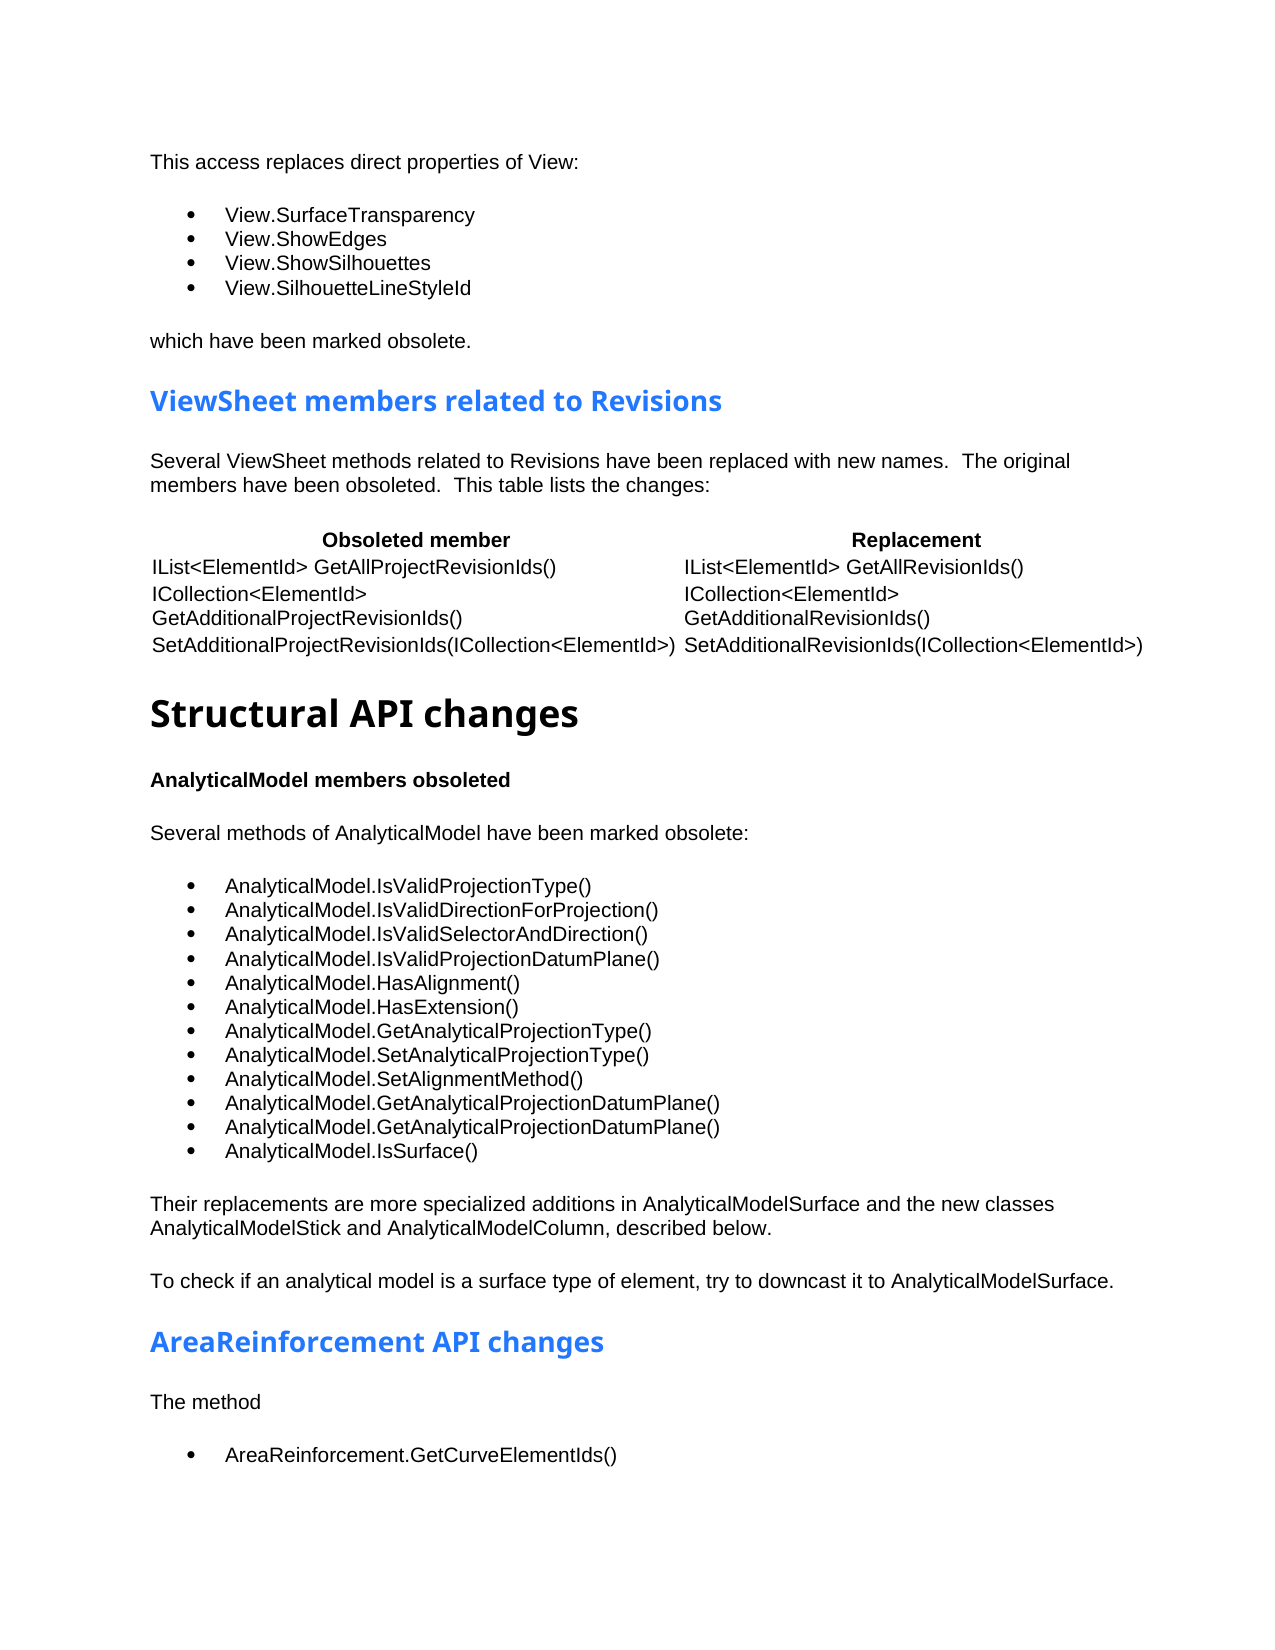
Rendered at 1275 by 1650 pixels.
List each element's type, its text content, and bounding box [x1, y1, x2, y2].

table_cell SetAdditionalRevisionIds(ICollection<ElementId>) [683, 631, 1150, 658]
list AnalyticalModel.IsValidProjectionType() [187, 874, 1125, 898]
list AnalyticalModel.IsValidDirectionForProjection() [187, 898, 1125, 922]
text The method [150, 1390, 1125, 1414]
list View.ShowSilhouettes [187, 251, 1125, 275]
text This access replaces direct properties of View: [150, 150, 1125, 174]
list AnalyticalModel.GetAnalyticalProjectionType() [187, 1018, 1125, 1043]
list AnalyticalModel.IsValidProjectionDatumPlane() [187, 946, 1125, 970]
list View.ShowEdges [187, 227, 1125, 251]
list AnalyticalModel.SetAnalyticalProjectionType() [187, 1043, 1125, 1067]
list View.SurfaceTransparency [187, 203, 1125, 227]
text which have been marked obsolete. [150, 328, 1125, 352]
table_cell ICollection<ElementId> GetAdditionalProjectRevisionIds() [150, 580, 682, 631]
table_header Obsoleted member [150, 526, 682, 553]
subtitle AnalyticalModel members obsoleted [150, 768, 1125, 792]
table_cell IList<ElementId> GetAllProjectRevisionIds() [150, 553, 682, 580]
subtitle AreaReinforcement API changes [150, 1322, 1125, 1361]
text To check if an analytical model is a surface type of element, try to downcast it to AnalyticalModelSurface. [150, 1269, 1125, 1293]
text Several ViewSheet methods related to Revisions have been replaced with new names. The original members have been obsoleted. This table lists the changes: [150, 449, 1125, 497]
list AnalyticalModel.GetAnalyticalProjectionDatumPlane() [187, 1091, 1125, 1115]
list AnalyticalModel.SetAlignmentMethod() [187, 1067, 1125, 1091]
text Their replacements are more specialized additions in AnalyticalModelSurface and the new classes AnalyticalModelStick and AnalyticalModelColumn, described below. [150, 1192, 1125, 1240]
list AnalyticalModel.HasAlignment() [187, 970, 1125, 994]
subtitle ViewSheet members related to Revisions [150, 382, 1125, 420]
list AnalyticalModel.IsValidSelectorAndDirection() [187, 922, 1125, 946]
list AreaReinforcement.GetCurveElementIds() [187, 1443, 1125, 1467]
list AnalyticalModel.IsSurface() [187, 1139, 1125, 1163]
text Several methods of AnalyticalModel have been marked obsolete: [150, 821, 1125, 845]
subtitle Structural API changes [150, 688, 1125, 739]
table_header Replacement [683, 526, 1150, 553]
list View.SilhouetteLineStyleId [187, 275, 1125, 299]
table_cell SetAdditionalProjectRevisionIds(ICollection<ElementId>) [150, 631, 682, 658]
table_cell IList<ElementId> GetAllRevisionIds() [683, 553, 1150, 580]
table_cell ICollection<ElementId> GetAdditionalRevisionIds() [683, 580, 1150, 631]
list AnalyticalModel.HasExtension() [187, 994, 1125, 1018]
list AnalyticalModel.GetAnalyticalProjectionDatumPlane() [187, 1115, 1125, 1139]
